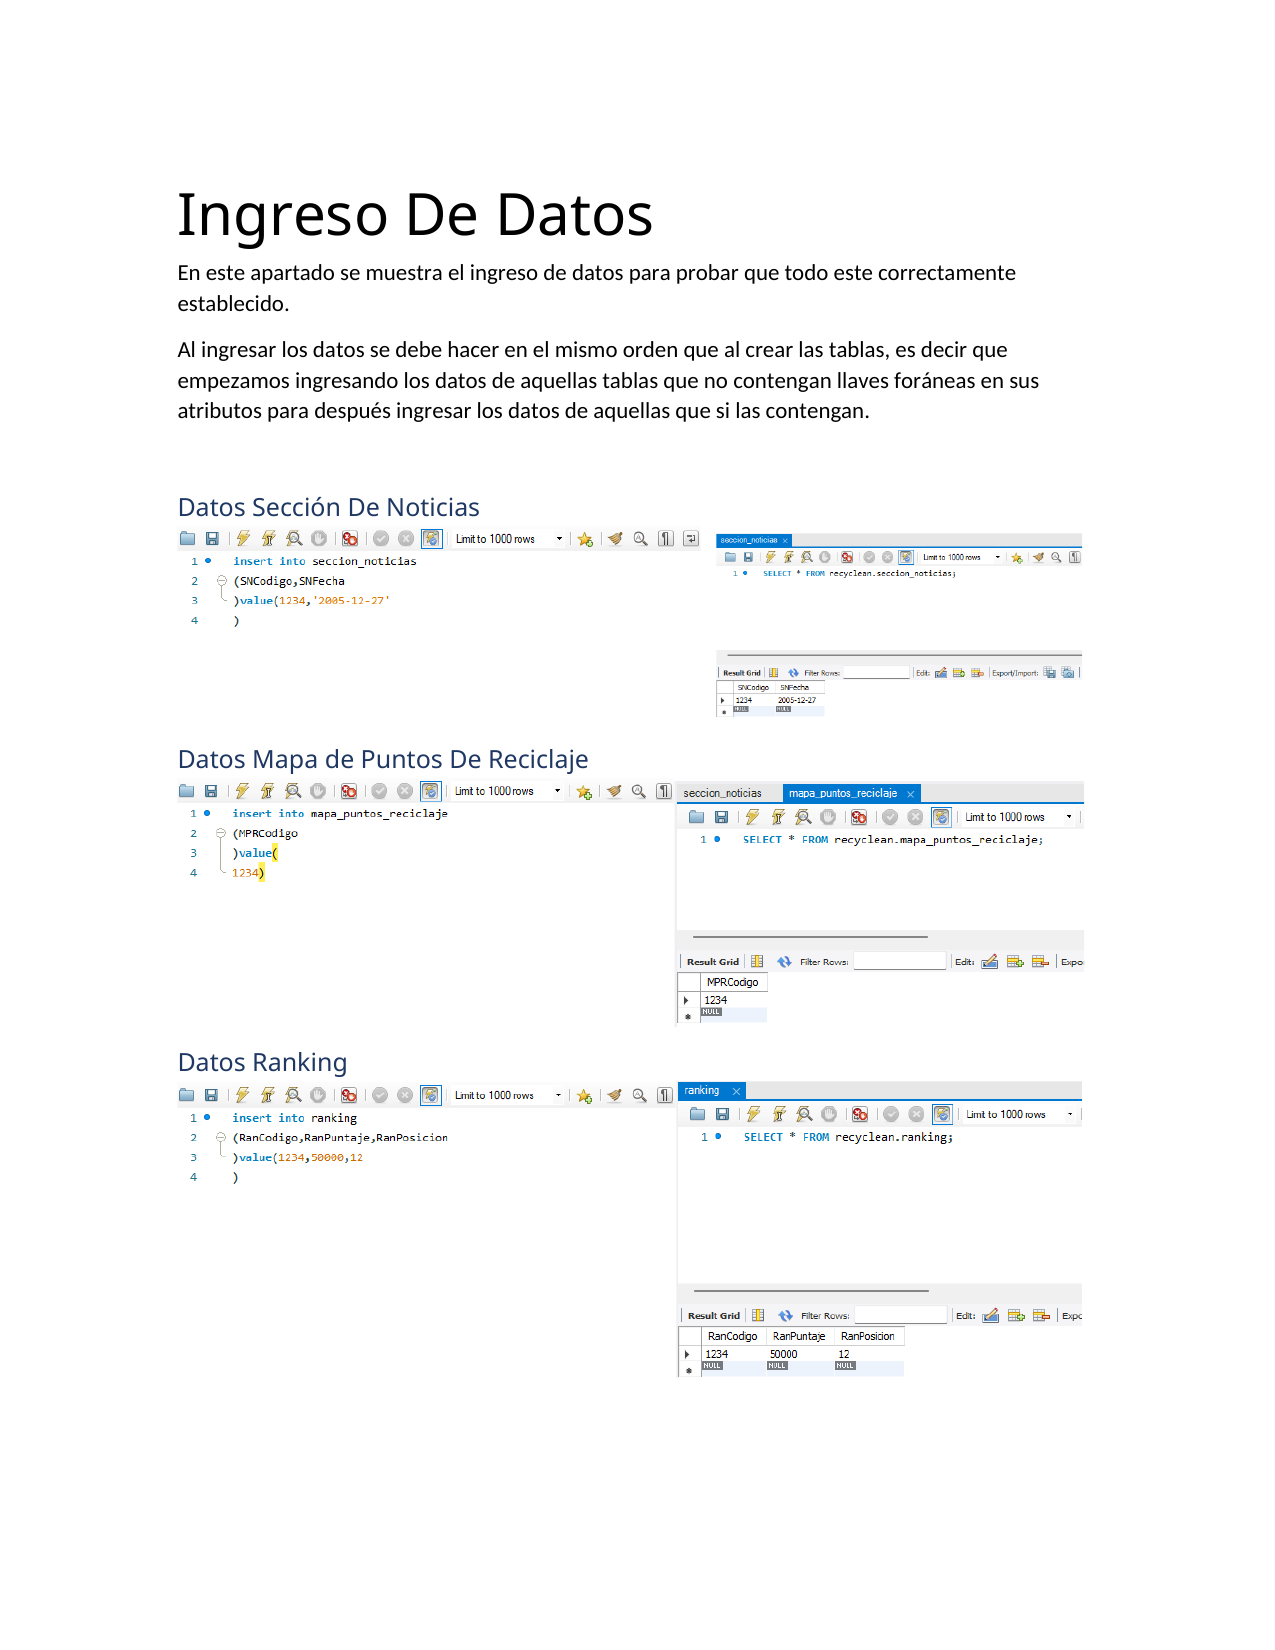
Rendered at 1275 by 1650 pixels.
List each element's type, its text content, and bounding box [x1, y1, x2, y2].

picture [177, 778, 1085, 1027]
picture [177, 526, 701, 724]
text En este apartado se muestra el ingreso de datos para probar que todo este correctamente establecido. [177, 258, 1098, 317]
subtitle Datos Mapa de Puntos De Reciclaje [177, 742, 1098, 776]
subtitle Datos Sección De Noticias [177, 490, 1098, 524]
subtitle Ingreso De Datos [177, 173, 1098, 252]
picture [177, 1081, 1082, 1378]
subtitle Datos Ranking [177, 1045, 1098, 1079]
picture [716, 533, 1083, 724]
text Al ingresar los datos se debe hacer en el mismo orden que al crear las tablas, es decir que empezamos ingresando los datos de aquellas tablas que no contengan llaves foráneas en sus atributos para después ingresar los datos de aquellas que si las contengan. [177, 336, 1098, 424]
